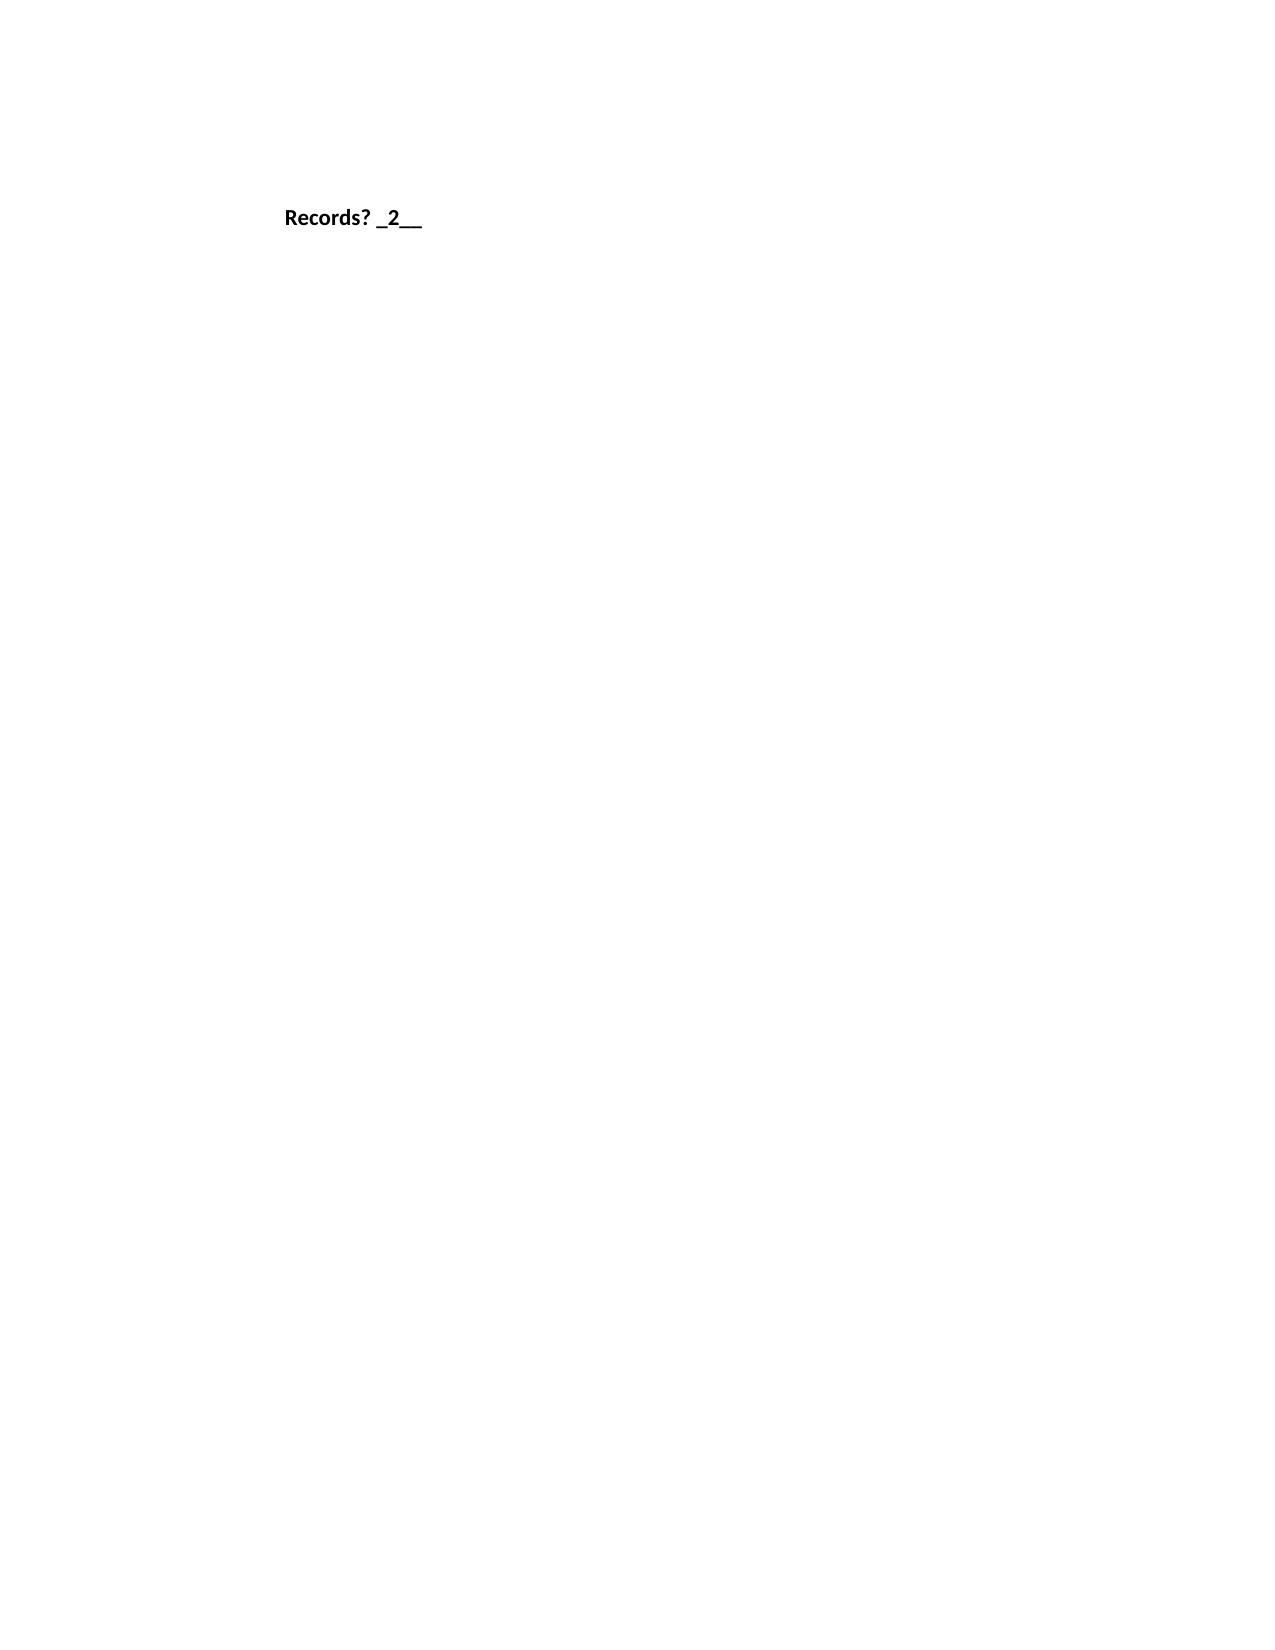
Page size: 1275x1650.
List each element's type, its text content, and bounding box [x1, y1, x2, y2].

text Records? _2__ [150, 203, 1125, 263]
